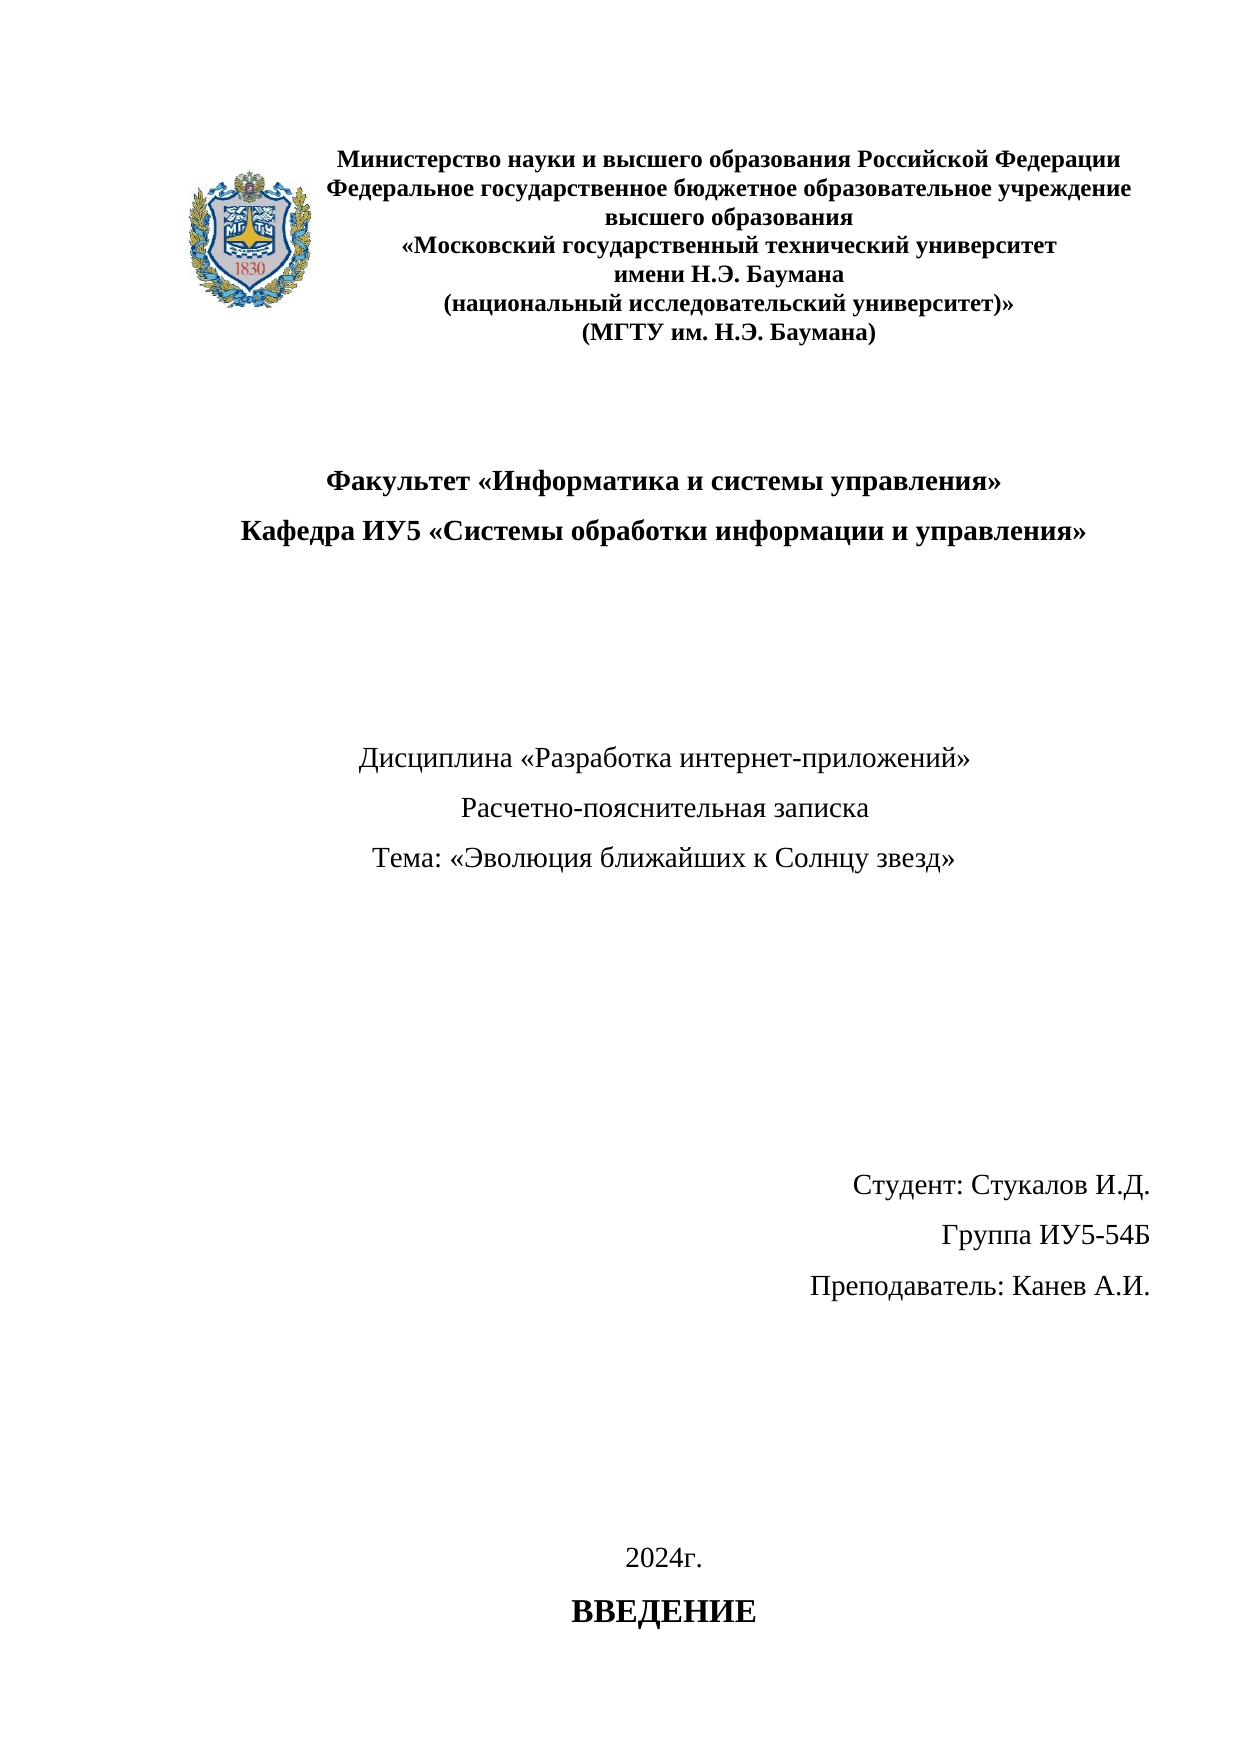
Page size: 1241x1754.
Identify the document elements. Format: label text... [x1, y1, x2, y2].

text Студент: Стукалов И.Д. [177, 1167, 1151, 1201]
table_header Министерство науки и высшего образования Российской Федерации Федеральное государственное бюджетное образовательное учреждение высшего образования «Московский государственный технический университет имени Н.Э. Баумана (национальный исследовательский университет)» (МГТУ им. Н.Э. Баумана) [314, 134, 1144, 356]
text Кафедра ИУ5 «Системы обработки информации и управления» [177, 513, 1151, 547]
text Группа ИУ5-54Б [177, 1217, 1151, 1251]
text Преподаватель: Канев А.И. [177, 1268, 1151, 1301]
text Тема: «Эволюция ближайших к Солнцу звезд» [177, 840, 1151, 874]
text Дисциплина «Разработка интернет-приложений» [177, 740, 1151, 773]
text Расчетно-пояснительная записка [177, 790, 1151, 823]
picture [188, 170, 312, 308]
text Факультет «Информатика и системы управления» [177, 463, 1151, 497]
text 2024г. [177, 1541, 1151, 1574]
table_header [179, 134, 311, 356]
text ВВЕДЕНИЕ [177, 1591, 1151, 1629]
